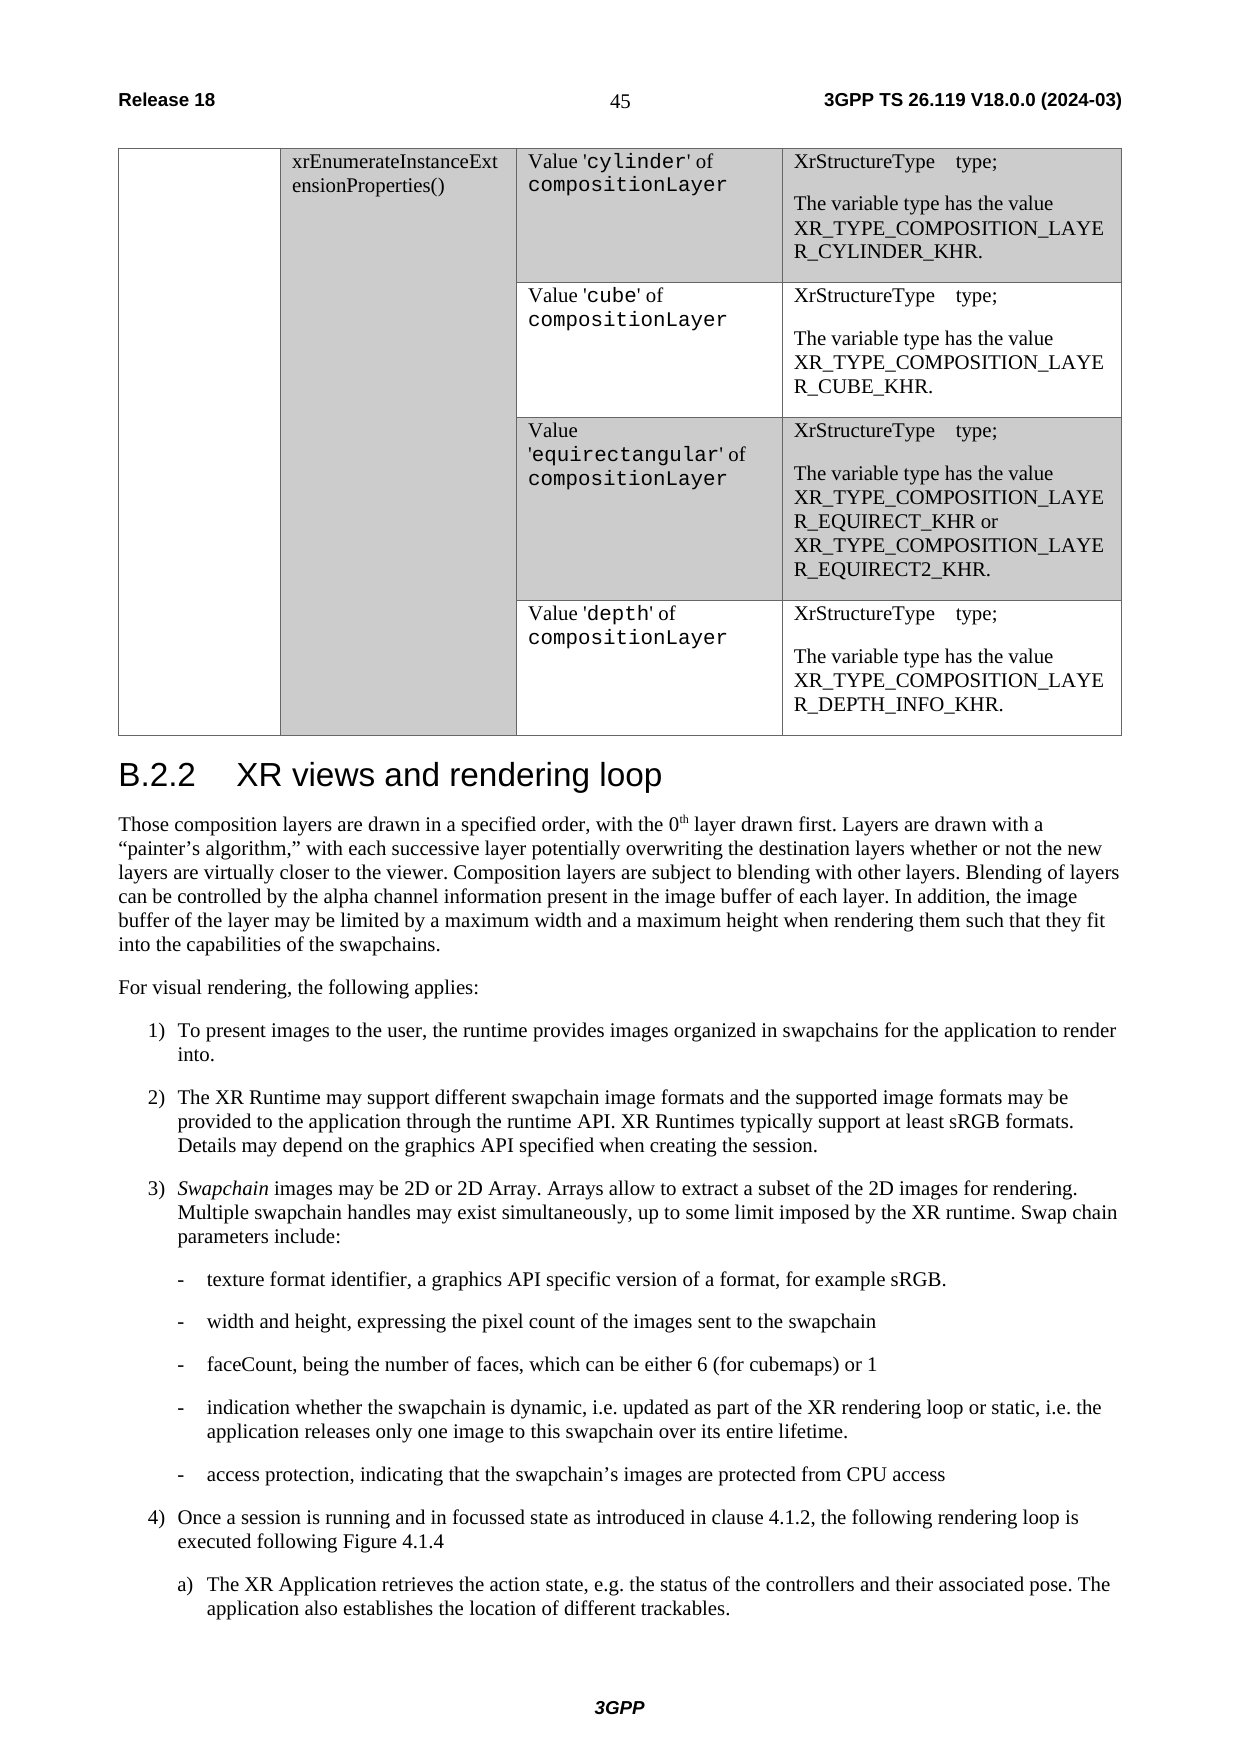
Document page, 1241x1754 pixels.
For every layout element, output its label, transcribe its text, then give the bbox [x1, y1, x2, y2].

subtitle B.2.2 XR views and rendering loop [118, 754, 1122, 793]
text a) The XR Application retrieves the action state, e.g. the status of the controllers and their associated pose. The application also establishes the location of different trackables. [177, 1571, 1122, 1619]
text 4) Once a session is running and in focussed state as introduced in clause 4.1.2, the following rendering loop is executed following Figure 4.1.4 [148, 1504, 1122, 1553]
table_cell Value 'equirectangular' of compositionLayer [517, 418, 782, 600]
table_cell XrStructureType type; The variable type has the value XR_TYPE_COMPOSITION_LAYER_EQUIRECT_KHR or XR_TYPE_COMPOSITION_LAYER_EQUIRECT2_KHR. [783, 418, 1121, 600]
text - width and height, expressing the pixel count of the images sent to the swapchain [177, 1309, 1122, 1333]
table_cell XrStructureType type; The variable type has the value XR_TYPE_COMPOSITION_LAYER_DEPTH_INFO_KHR. [783, 601, 1121, 735]
table_cell Value 'depth' of compositionLayer [517, 601, 782, 735]
table_cell xrEnumerateInstanceExtensionProperties() [281, 149, 516, 735]
text - indication whether the swapchain is dynamic, i.e. updated as part of the XR rendering loop or static, i.e. the application releases only one image to this swapchain over its entire lifetime. [177, 1395, 1122, 1443]
text 2) The XR Runtime may support different swapchain image formats and the supported image formats may be provided to the application through the runtime API. XR Runtimes typically support at least sRGB formats. Details may depend on the graphics API specified when creating the session. [148, 1084, 1122, 1157]
text - faceCount, being the number of faces, which can be either 6 (for cubemaps) or 1 [177, 1352, 1122, 1376]
text 1) To present images to the user, the runtime provides images organized in swapchains for the application to render into. [148, 1018, 1122, 1066]
table_cell Value 'cylinder' of compositionLayer [517, 149, 782, 282]
text - access protection, indicating that the swapchain’s images are protected from CPU access [177, 1462, 1122, 1486]
text For visual rendering, the following applies: [118, 975, 1122, 999]
table_cell XrStructureType type; The variable type has the value XR_TYPE_COMPOSITION_LAYER_CUBE_KHR. [783, 283, 1121, 417]
table_cell XrStructureType type; The variable type has the value XR_TYPE_COMPOSITION_LAYER_CYLINDER_KHR. [783, 149, 1121, 282]
text 3) Swapchain images may be 2D or 2D Array. Arrays allow to extract a subset of the 2D images for rendering. Multiple swapchain handles may exist simultaneously, up to some limit imposed by the XR runtime. Swap chain parameters include: [148, 1176, 1122, 1248]
text - texture format identifier, a graphics API specific version of a format, for example sRGB. [177, 1266, 1122, 1291]
text Those composition layers are drawn in a specified order, with the 0th layer drawn first. Layers are drawn with a “painter’s algorithm,” with each successive layer potentially overwriting the destination layers whether or not the new layers are virtually closer to the viewer. Composition layers are subject to blending with other layers. Blending of layers can be controlled by the alpha channel information present in the image buffer of each layer. In addition, the image buffer of the layer may be limited by a maximum width and a maximum height when rendering them such that they fit into the capabilities of the swapchains. [118, 812, 1122, 956]
table_cell Value 'cube' of compositionLayer [517, 283, 782, 417]
